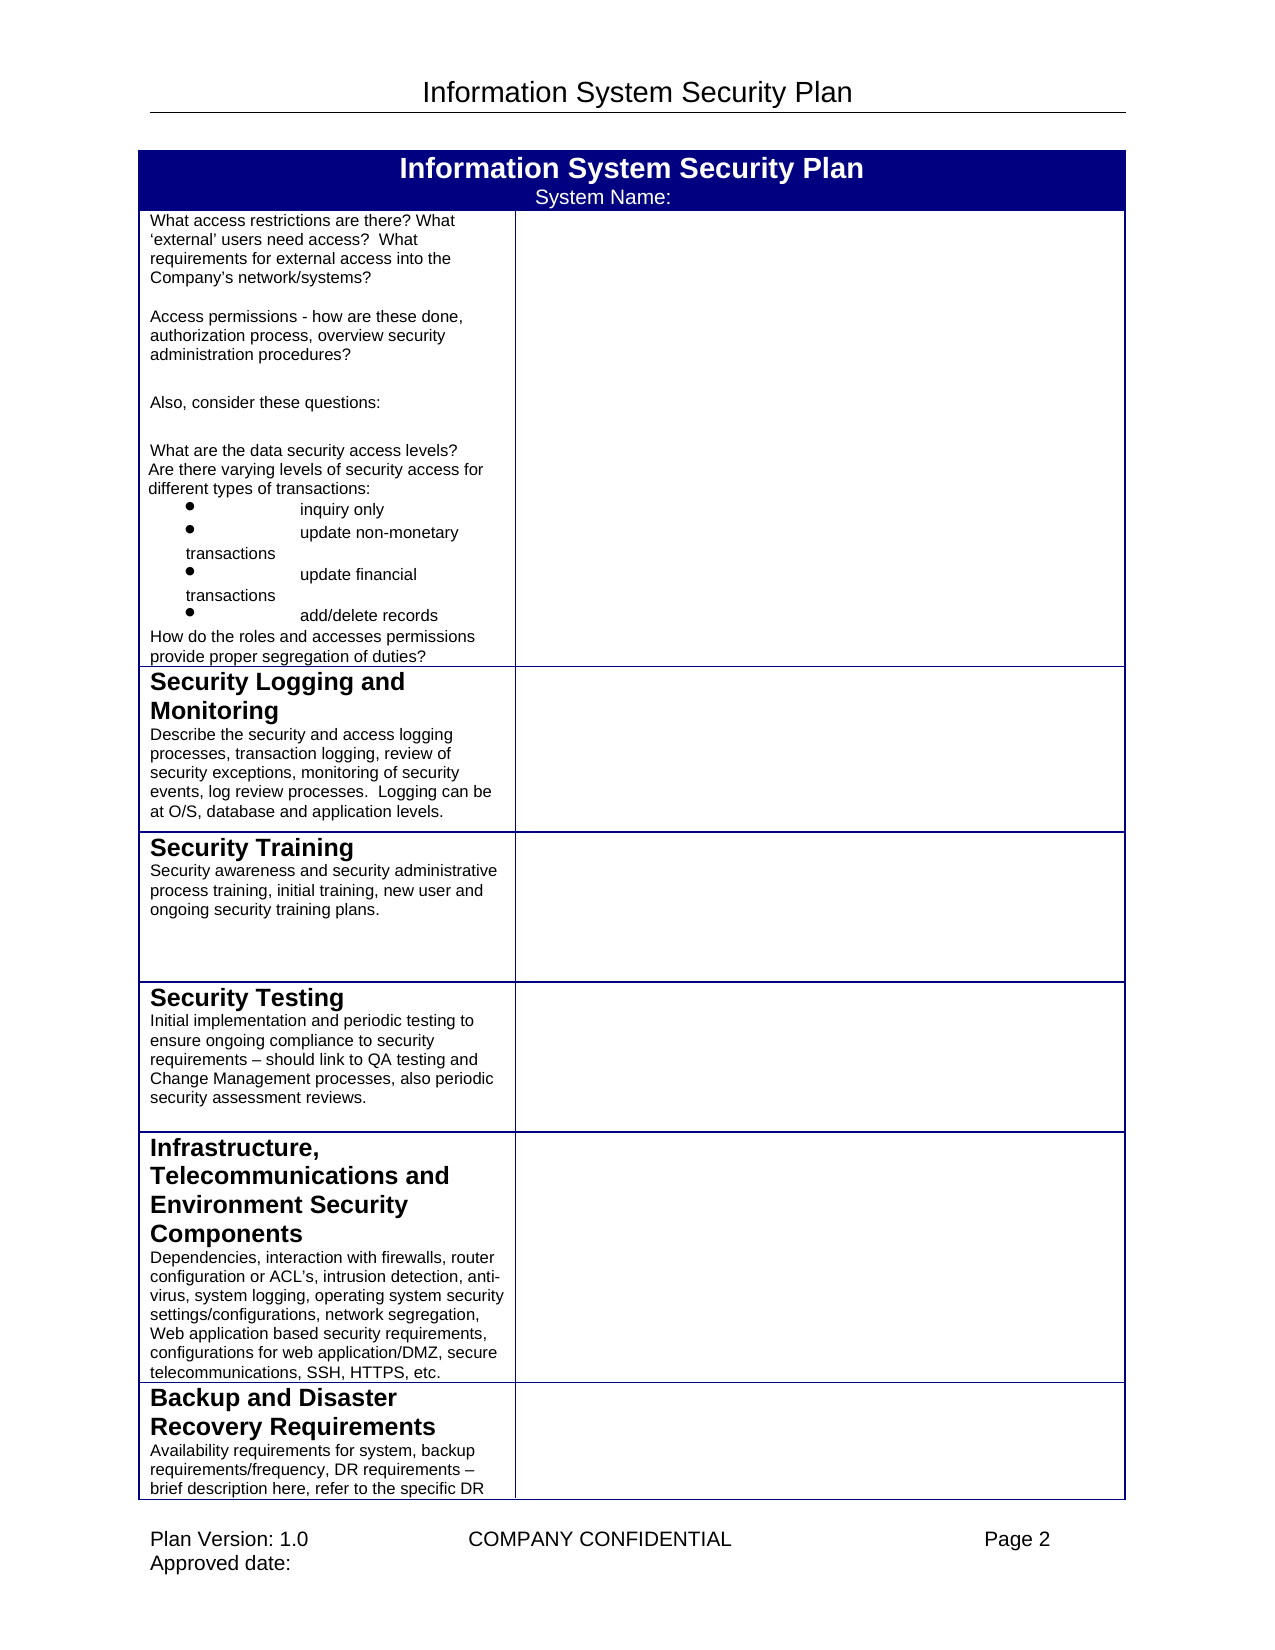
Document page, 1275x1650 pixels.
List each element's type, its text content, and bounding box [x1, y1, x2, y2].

table_cell [516, 211, 1124, 666]
table_cell [516, 833, 1124, 981]
table_cell [516, 667, 1124, 831]
table_cell [516, 983, 1124, 1131]
table_cell [516, 1383, 1124, 1498]
table_cell Security Training Security awareness and security administrative process training, initial training, new user and ongoing security training plans. [140, 833, 515, 981]
table_header Information System Security Plan System Name: [140, 152, 1124, 209]
table_cell [516, 1133, 1124, 1382]
table_cell Security Logging and Monitoring Describe the security and access logging processes, transaction logging, review of security exceptions, monitoring of security events, log review processes. Logging can be at O/S, database and application levels. [140, 667, 515, 831]
table_cell Security Testing Initial implementation and periodic testing to ensure ongoing compliance to security requirements – should link to QA testing and Change Management processes, also periodic security assessment reviews. [140, 983, 515, 1131]
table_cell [140, 211, 515, 666]
table_cell Infrastructure, Telecommunications and Environment Security Components Dependencies, interaction with firewalls, router configuration or ACL’s, intrusion detection, anti-virus, system logging, operating system security settings/configurations, network segregation, Web application based security requirements, configurations for web application/DMZ, secure telecommunications, SSH, HTTPS, etc. [140, 1133, 515, 1382]
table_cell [140, 1383, 515, 1498]
